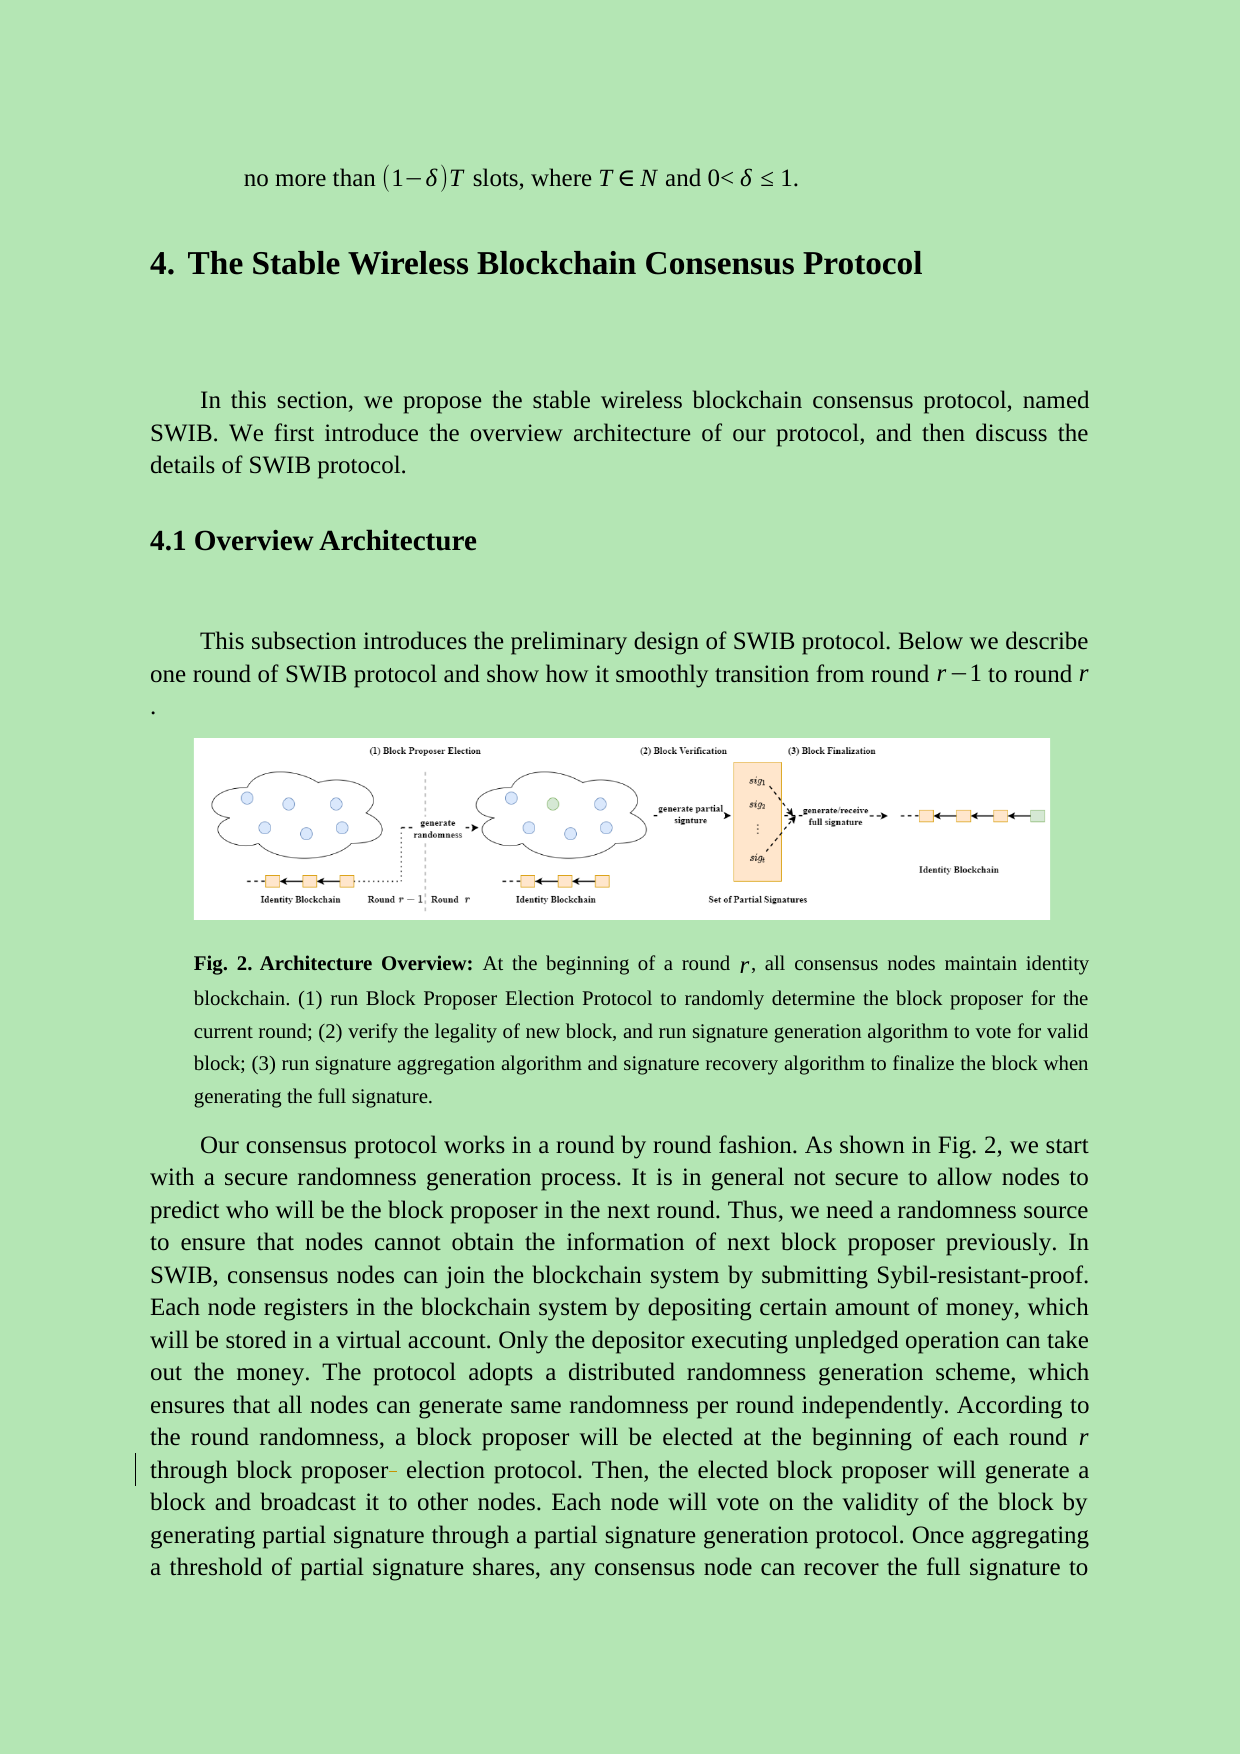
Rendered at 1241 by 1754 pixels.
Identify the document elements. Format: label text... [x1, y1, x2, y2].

text In this section, we propose the stable wireless blockchain consensus protocol, named SWIB. We first introduce the overview architecture of our protocol, and then discuss the details of SWIB protocol. [150, 383, 1090, 481]
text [150, 1128, 1090, 1583]
text Fig. 2. Architecture Overview: At the beginning of a round , all consensus nodes maintain identity blockchain. (1) run Block Proposer Election Protocol to randomly determine the block proposer for the current round; (2) verify the legality of new block, and run signature generation algorithm to vote for valid block; (3) run signature aggregation algorithm and signature recovery algorithm to finalize the block when generating the full signature. [194, 949, 1090, 1112]
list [200, 162, 1090, 194]
text This subsection introduces the preliminary design of SWIB protocol. Below we describe one round of SWIB protocol and show how it smoothly transition from round to round . [150, 624, 1090, 722]
subtitle The Stable Wireless Blockchain Consensus Protocol [150, 230, 1090, 295]
picture [193, 738, 1050, 920]
subtitle 4.1 Overview Architecture [150, 508, 1090, 573]
